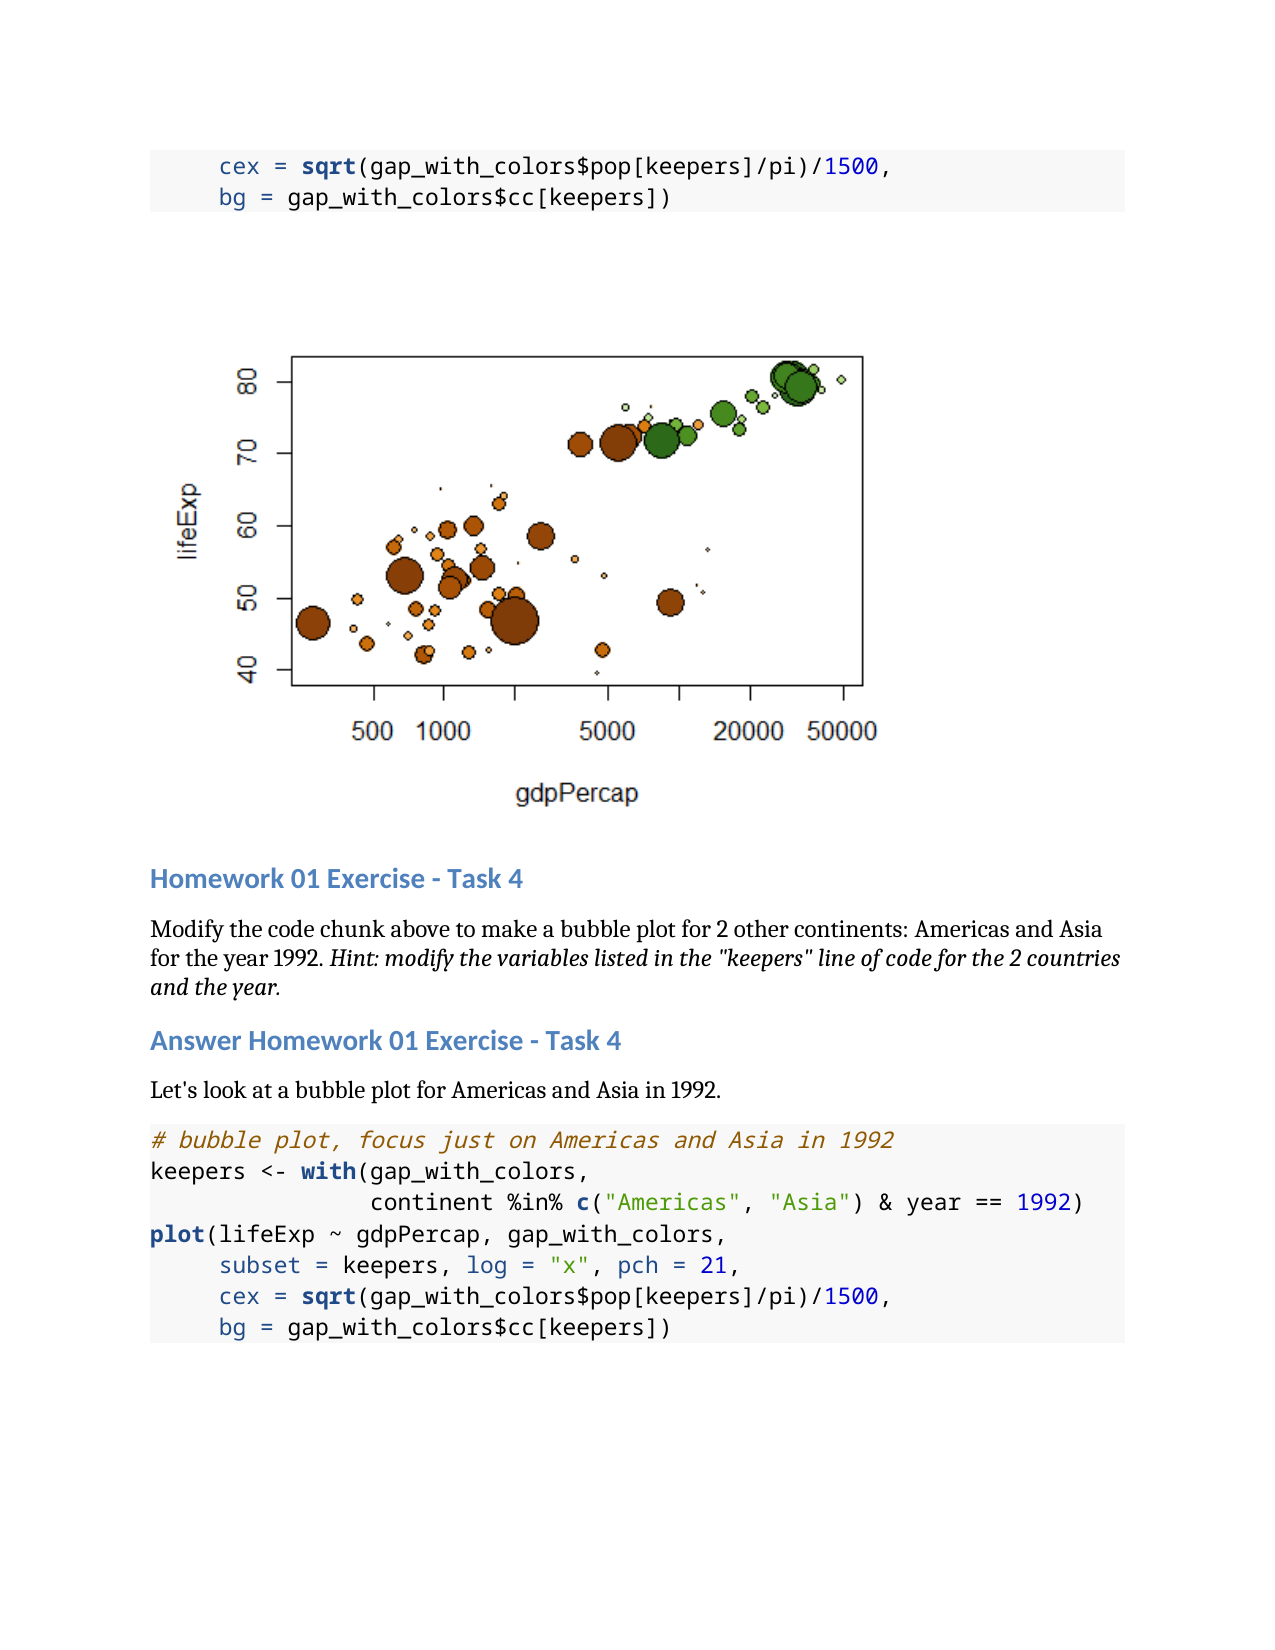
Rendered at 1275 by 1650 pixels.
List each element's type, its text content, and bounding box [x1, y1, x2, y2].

subtitle Answer Homework 01 Exercise - Task 4 [150, 1022, 1125, 1058]
picture [168, 233, 927, 840]
subtitle Homework 01 Exercise - Task 4 [150, 861, 1125, 896]
text # bubble plot, focus just on Americas and Asia in 1992 keepers <- with(gap_with_colors, continent %in% c("Americas", "Asia") & year == 1992) plot(lifeExp ~ gdpPercap, gap_with_colors, subset = keepers, log = "x", pch = 21, cex = sqrt(gap_with_colors$pop[keepers]/pi)/1500, bg = gap_with_colors$cc[keepers]) [590, 1124, 1125, 1343]
text Let's look at a bubble plot for Americas and Asia in 1992. [150, 1076, 1125, 1105]
text Modify the code chunk above to make a bubble plot for 2 other continents: Americas and Asia for the year 1992. Hint: modify the variables listed in the "keepers" line of code for the 2 countries and the year. [150, 915, 1125, 1001]
